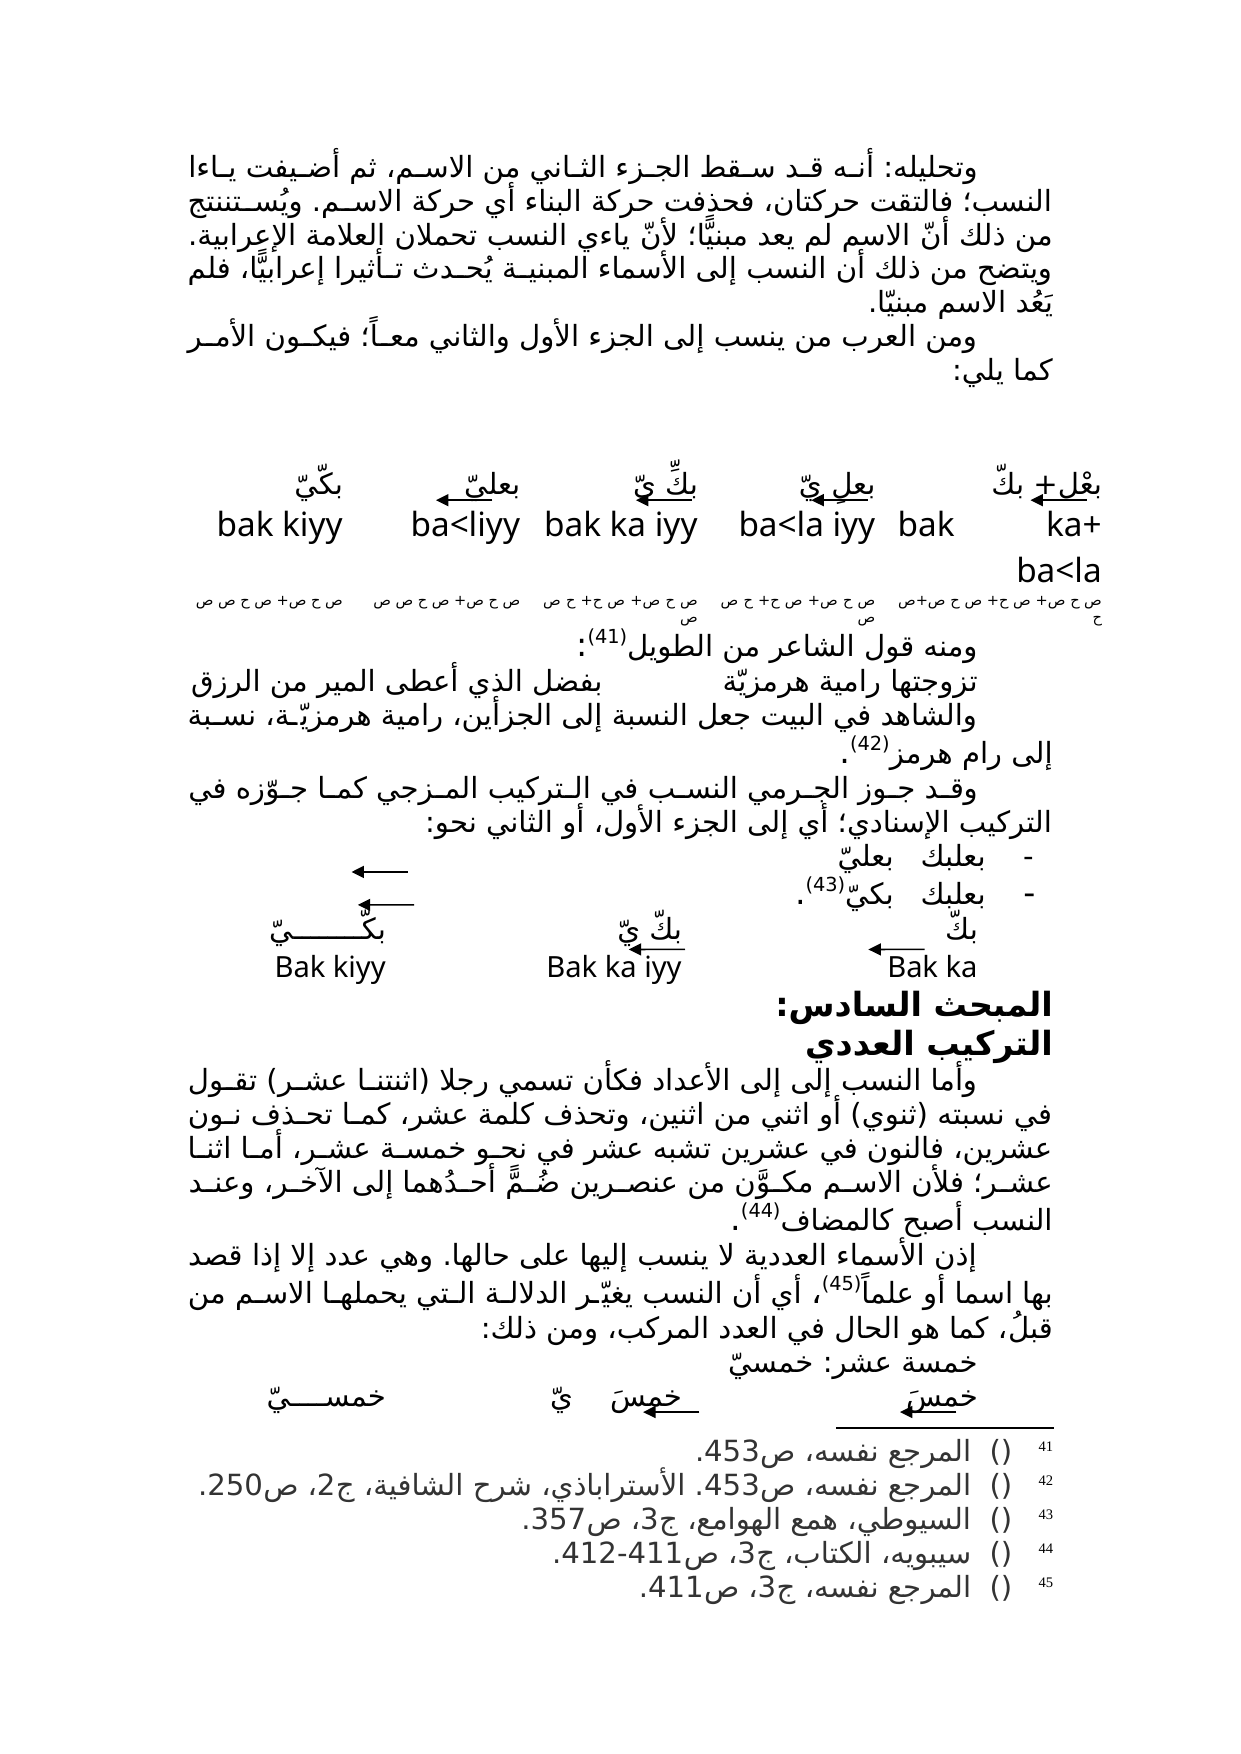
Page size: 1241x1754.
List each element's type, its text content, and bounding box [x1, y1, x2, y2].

table_header خمســــيّ [176, 1379, 472, 1413]
table_cell ص ح ص+ ص ح ص ص [354, 592, 531, 626]
table_header خمسَ يّ [472, 1379, 768, 1413]
text التركيب العددي [187, 1025, 1053, 1063]
text وقد جوز الجرمي النسب في التركيب المزجي كما جوّزه في التركيب الإسنادي؛ أي إلى الجزء الأول، أو الثاني نحو: [187, 771, 1053, 839]
table_cell ba<la iyy [709, 501, 887, 592]
table_header بكّ [768, 912, 1064, 946]
text إذن الأسماء العددية لا ينسب إليها على حالها. وهي عدد إلا إذا قصد بها اسما أو علماً()، أي أن النسب يغيّر الدلالة التي يحملها الاسم من قبلُ، كما هو الحال في العدد المركب، ومن ذلك: [187, 1238, 1053, 1345]
table_cell Bak ka [768, 946, 1064, 986]
table_header بكّــــــــيّ [176, 912, 472, 946]
text والشاهد في البيت جعل النسبة إلى الجزأين، رامية هرمزيّة، نسبة إلى رام هرمز(). [187, 699, 1053, 771]
text خمسة عشر: خمسيّ [187, 1345, 1053, 1379]
table_cell bak kiyy [176, 501, 354, 592]
text ومنه قول الشاعر من الطويل(): [187, 626, 1053, 665]
table_header بكّ يّ [472, 912, 768, 946]
table_cell ba<liyy [354, 501, 531, 592]
table_header بعلِ يّ [709, 467, 887, 501]
text وتحليله: أنه قد سقط الجزء الثاني من الاسم، ثم أضيفت ياءا النسب؛ فالتقت حركتان، فحذفت حركة البناء أي حركة الاسم. ويُستننتج من ذلك أنّ الاسم لم يعد مبنيًّا؛ لأنّ ياءي النسب تحملان العلامة الإعرابية. ويتضح من ذلك أن النسب إلى الأسماء المبنية يُحدث تأثيرا إعرابيًّا، فلم يَعُد الاسم مبنيّا. [187, 150, 1053, 320]
table_header خمسَ [768, 1379, 1064, 1413]
text تزوجتها رامية هرمزيّة بفضل الذي أعطى المير من الرزق [187, 665, 1053, 699]
table_header بكّيّ [176, 467, 354, 501]
table_cell ص ح ص+ ص ح ص ص [176, 592, 354, 626]
text وأما النسب إلى إلى الأعداد فكأن تسمي رجلا (اثنتنا عشر) تقول في نسبته (ثنوي) أو اثني من اثنين، وتحذف كلمة عشر، كما تحذف نون عشرين، فالنون في عشرين تشبه عشر في نحو خمسة عشر، أما اثنا عشر؛ فلأن الاسم مكوَّن من عنصرين ضُمًّ أحدُهما إلى الآخر، وعند النسب أصبح كالمضاف(). [187, 1063, 1053, 1238]
list بعلبك بكيّ(). [187, 873, 1023, 912]
table_header بكِّ يّ [531, 467, 709, 501]
list بعلبك بعليّ [187, 839, 1023, 873]
table_cell bak ka+ ba<la [887, 501, 1113, 592]
table_cell ص ح ص+ ص ح+ ح ص ص [531, 592, 709, 626]
table_header بعْل+ بكّ [887, 467, 1113, 501]
table_header بعليّ [354, 467, 531, 501]
table_cell ص ح ص+ ص ح+ ح ص ص [709, 592, 887, 626]
table_cell Bak ka iyy [472, 946, 768, 986]
table_cell bak ka iyy [531, 501, 709, 592]
text المبحث السادس: [187, 986, 1053, 1025]
text ومن العرب من ينسب إلى الجزء الأول والثاني معاً؛ فيكون الأمر كما يلي: [187, 320, 1053, 388]
table_cell ص ح ص+ ص ح+ ص ح ص+ص ح [887, 592, 1113, 626]
table_cell Bak kiyy [176, 946, 472, 986]
